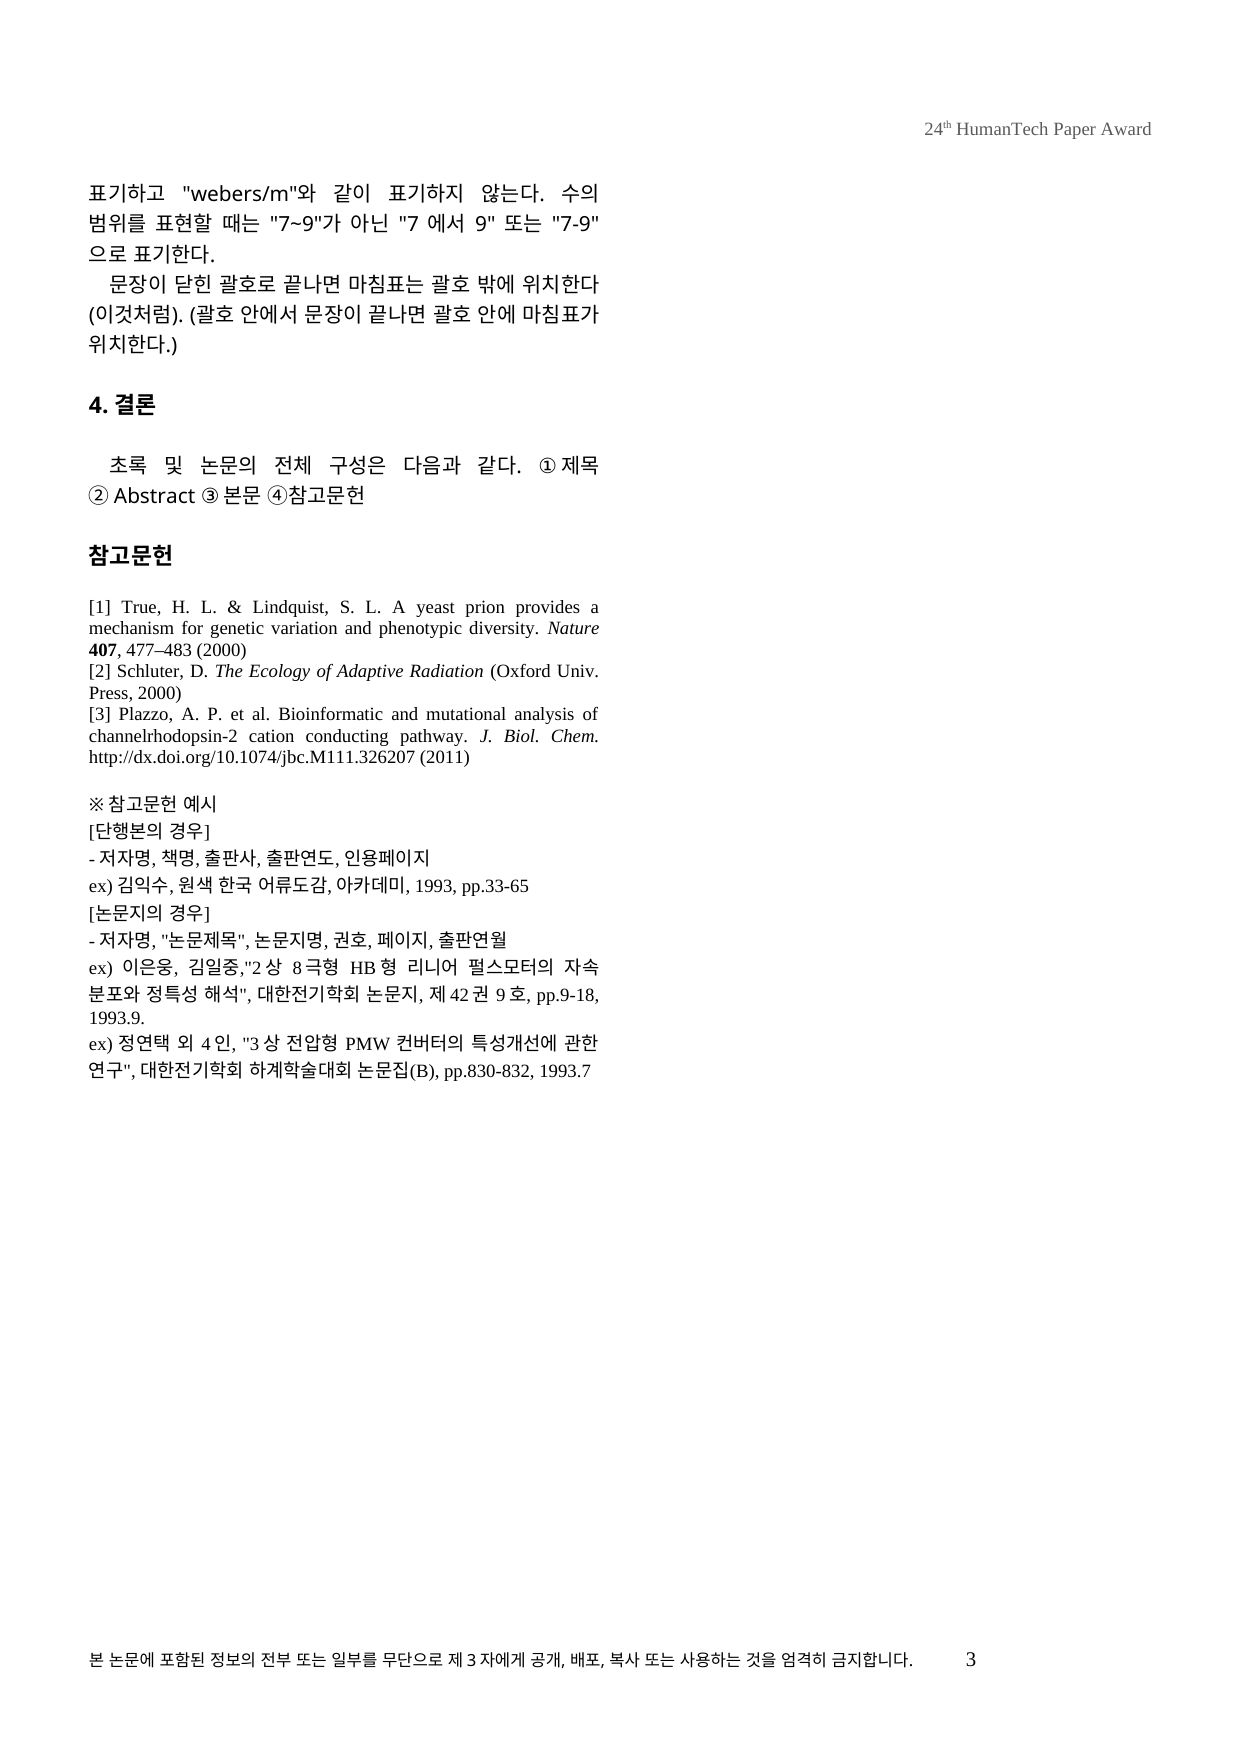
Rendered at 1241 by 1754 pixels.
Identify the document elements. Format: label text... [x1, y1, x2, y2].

text ※ 참고문헌 예시 [89, 789, 599, 817]
text 문장이 닫힌 괄호로 끝나면 마침표는 괄호 밖에 위치한다 (이것처럼). (괄호 안에서 문장이 끝나면 괄호 안에 마침표가 위치한다.) [89, 268, 599, 359]
text [논문지의 경우] [89, 898, 599, 926]
subtitle 참고문헌 [89, 538, 599, 571]
text 초록 및 논문의 전체 구성은 다음과 같다. ①제목 ②Abstract ③본문 ④참고문헌 [89, 449, 599, 510]
subtitle 4. 결론 [89, 387, 599, 421]
text ex) 이은웅, 김일중,"2상 8극형 HB형 리니어 펄스모터의 자속 분포와 정특성 해석", 대한전기학회 논문지, 제42권 9호, pp.9-18, 1993.9. [89, 953, 599, 1029]
text ex) 정연택 외 4인, "3상 전압형 PMW 컨버터의 특성개선에 관한 연구", 대한전기학회 하계학술대회 논문집(B), pp.830-832, 1993.7 [89, 1029, 599, 1083]
text [2] Schluter, D. The Ecology of Adaptive Radiation (Oxford Univ. Press, 2000) [89, 660, 599, 703]
text [단행본의 경우] [89, 817, 599, 844]
text [3] Plazzo, A. P. et al. Bioinformatic and mutational analysis of channelrhodopsin-2 cation conducting pathway. J. Biol. Chem. http://dx.doi.org/10.1074/jbc.M111.326207 (2011) [89, 703, 599, 768]
text - 저자명, 책명, 출판사, 출판연도, 인용페이지 [89, 844, 599, 871]
text - 저자명, "논문제목", 논문지명, 권호, 페이지, 출판연월 [89, 926, 599, 953]
text ex) 김익수, 원색 한국 어류도감, 아카데미, 1993, pp.33-65 [89, 871, 599, 898]
text [1] True, H. L. & Lindquist, S. L. A yeast prion provides a mechanism for genetic variation and phenotypic diversity. Nature 407, 477–483 (2000) [89, 596, 599, 660]
